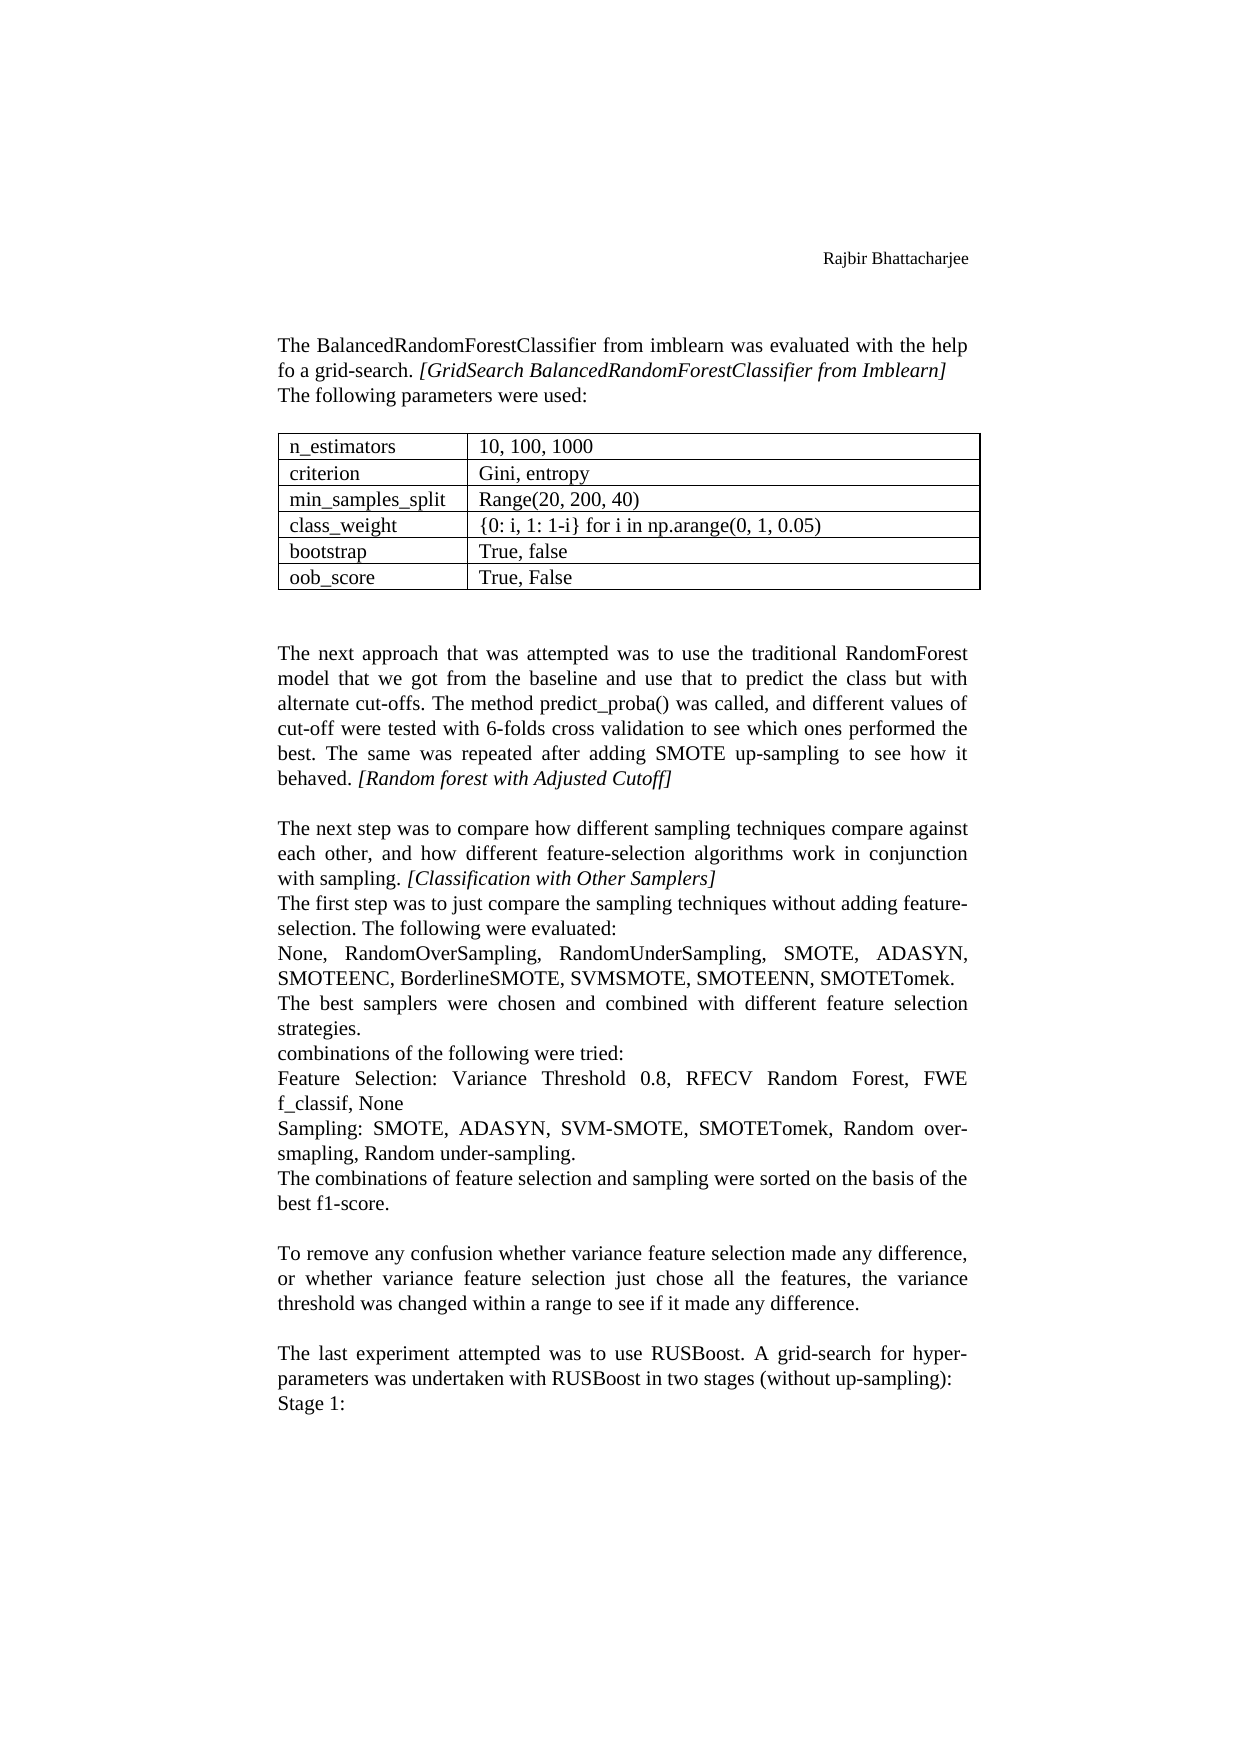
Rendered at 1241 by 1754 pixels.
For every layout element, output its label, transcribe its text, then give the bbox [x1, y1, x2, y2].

table_cell criterion [279, 460, 467, 484]
text Sampling: SMOTE, ADASYN, SVM-SMOTE, SMOTETomek, Random over-smapling, Random under-sampling. [277, 1115, 969, 1165]
table_cell class_weight [279, 512, 467, 537]
text The BalancedRandomForestClassifier from imblearn was evaluated with the help fo a grid-search. [GridSearch BalancedRandomForestClassifier from Imblearn] [277, 332, 969, 382]
table_cell bootstrap [279, 538, 467, 563]
table_cell min_samples_split [279, 486, 467, 511]
table_cell Range(20, 200, 40) [468, 486, 979, 511]
text The last experiment attempted was to use RUSBoost. A grid-search for hyper-parameters was undertaken with RUSBoost in two stages (without up-sampling): [277, 1340, 969, 1390]
table_cell {0: i, 1: 1-i} for i in np.arange(0, 1, 0.05) [468, 512, 979, 537]
text The following parameters were used: [277, 382, 969, 407]
table_cell True, false [468, 538, 979, 563]
text The best samplers were chosen and combined with different feature selection strategies. combinations of the following were tried: [277, 990, 969, 1065]
table_header n_estimators [279, 434, 467, 458]
text The first step was to just compare the sampling techniques without adding feature-selection. The following were evaluated: [277, 890, 969, 940]
text The next step was to compare how different sampling techniques compare against each other, and how different feature-selection algorithms work in conjunction with sampling. [Classification with Other Samplers] [277, 815, 969, 890]
table_cell oob_score [279, 564, 467, 589]
text Feature Selection: Variance Threshold 0.8, RFECV Random Forest, FWE f_classif, None [277, 1065, 969, 1115]
text The next approach that was attempted was to use the traditional RandomForest model that we got from the baseline and use that to predict the class but with alternate cut-offs. The method predict_proba() was called, and different values of cut-off were tested with 6-folds cross validation to see which ones performed the best. The same was repeated after adding SMOTE up-sampling to see how it behaved. [Random forest with Adjusted Cutoff] [277, 640, 969, 790]
text The combinations of feature selection and sampling were sorted on the basis of the best f1-score. [277, 1165, 969, 1215]
text Stage 1: [277, 1390, 969, 1415]
table_cell True, False [468, 564, 979, 589]
table_header 10, 100, 1000 [468, 434, 979, 458]
text To remove any confusion whether variance feature selection made any difference, or whether variance feature selection just chose all the features, the variance threshold was changed within a range to see if it made any difference. [277, 1240, 969, 1315]
table_cell Gini, entropy [468, 460, 979, 484]
text None, RandomOverSampling, RandomUnderSampling, SMOTE, ADASYN, SMOTEENC, BorderlineSMOTE, SVMSMOTE, SMOTEENN, SMOTETomek. [277, 940, 969, 990]
